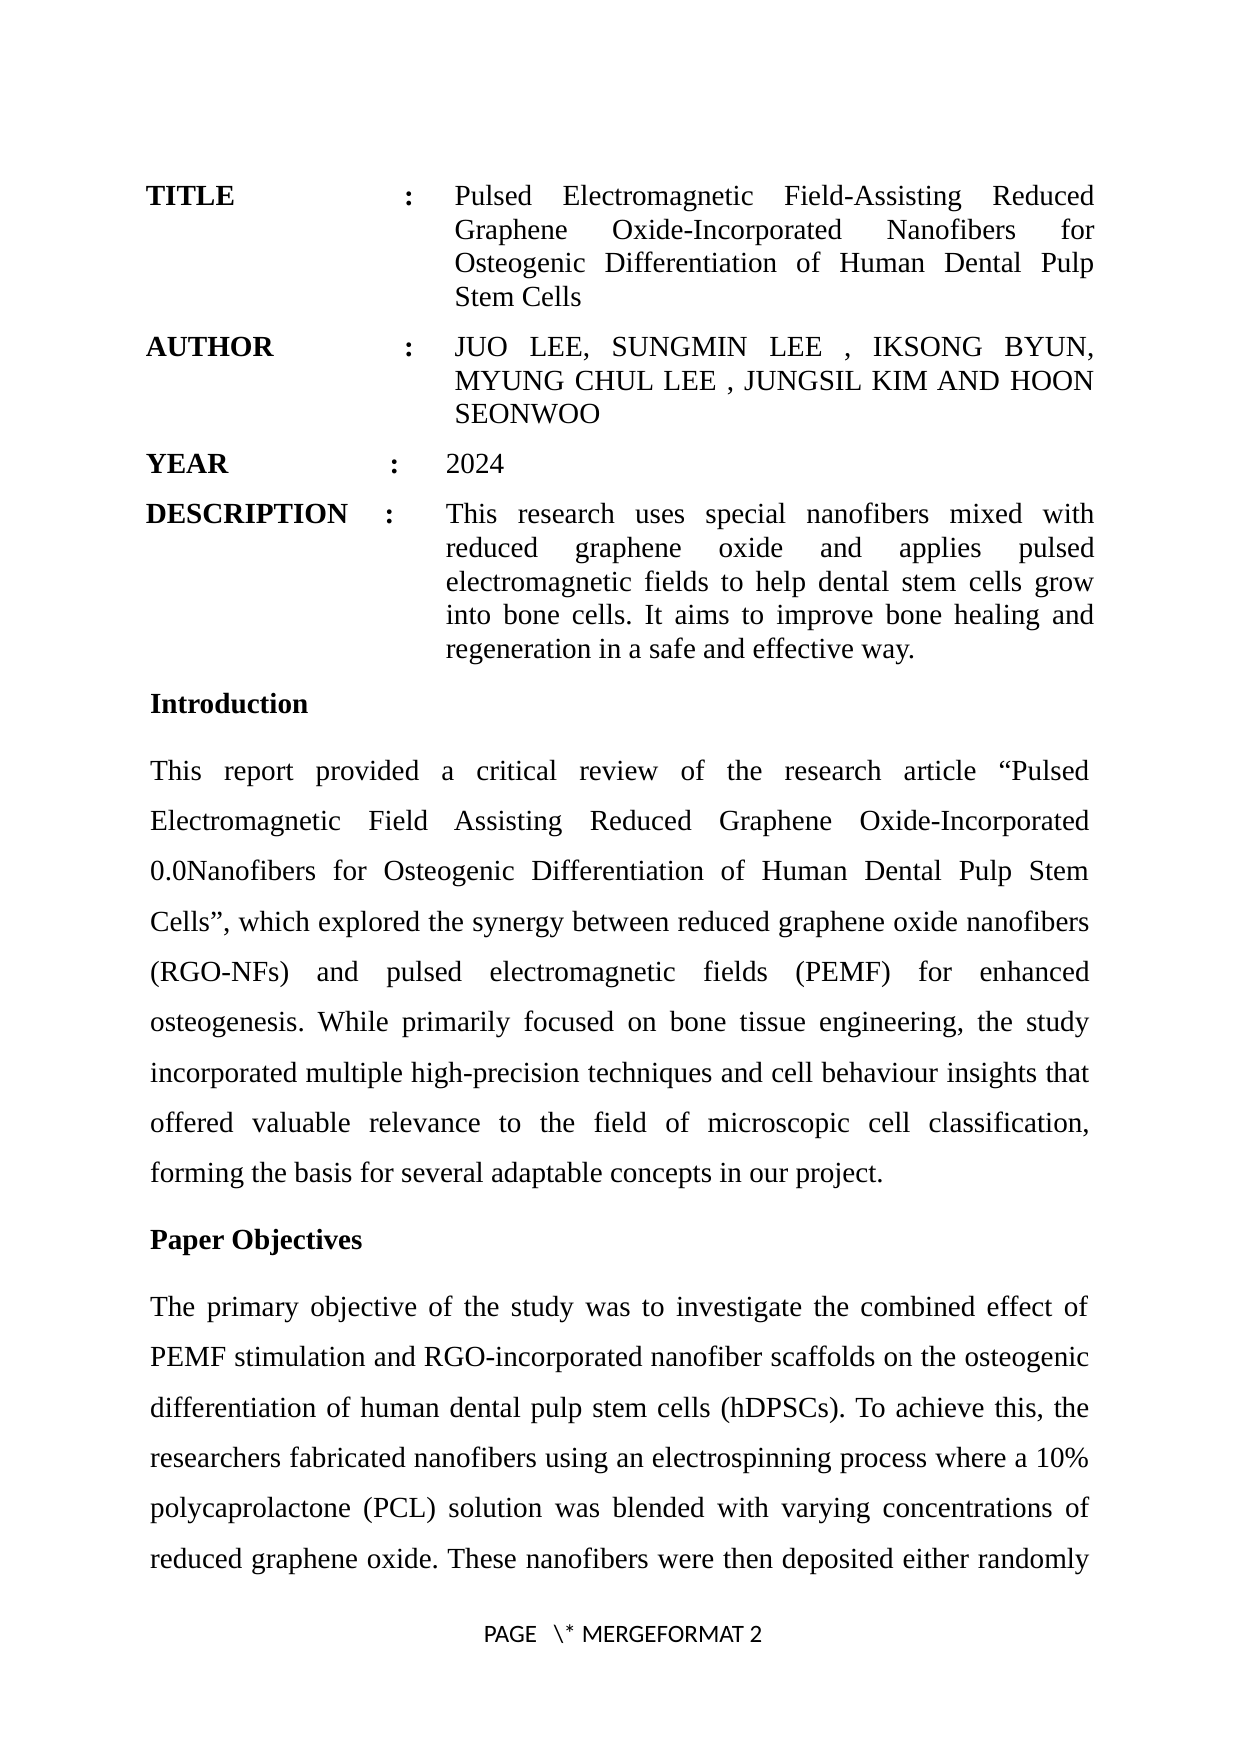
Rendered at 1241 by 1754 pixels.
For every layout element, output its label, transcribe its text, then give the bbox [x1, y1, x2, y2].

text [150, 1289, 1090, 1574]
text Paper Objectives [150, 1222, 1090, 1256]
text Introduction [150, 686, 1090, 719]
text This report provided a critical review of the research article “Pulsed Electromagnetic Field Assisting Reduced Graphene Oxide-Incorporated 0.0Nanofibers for Osteogenic Differentiation of Human Dental Pulp Stem Cells”, which explored the synergy between reduced graphene oxide nanofibers (RGO-NFs) and pulsed electromagnetic fields (PEMF) for enhanced osteogenesis. While primarily focused on bone tissue engineering, the study incorporated multiple high-precision techniques and cell behaviour insights that offered valuable relevance to the field of microscopic cell classification, forming the basis for several adaptable concepts in our project. [150, 753, 1090, 1189]
